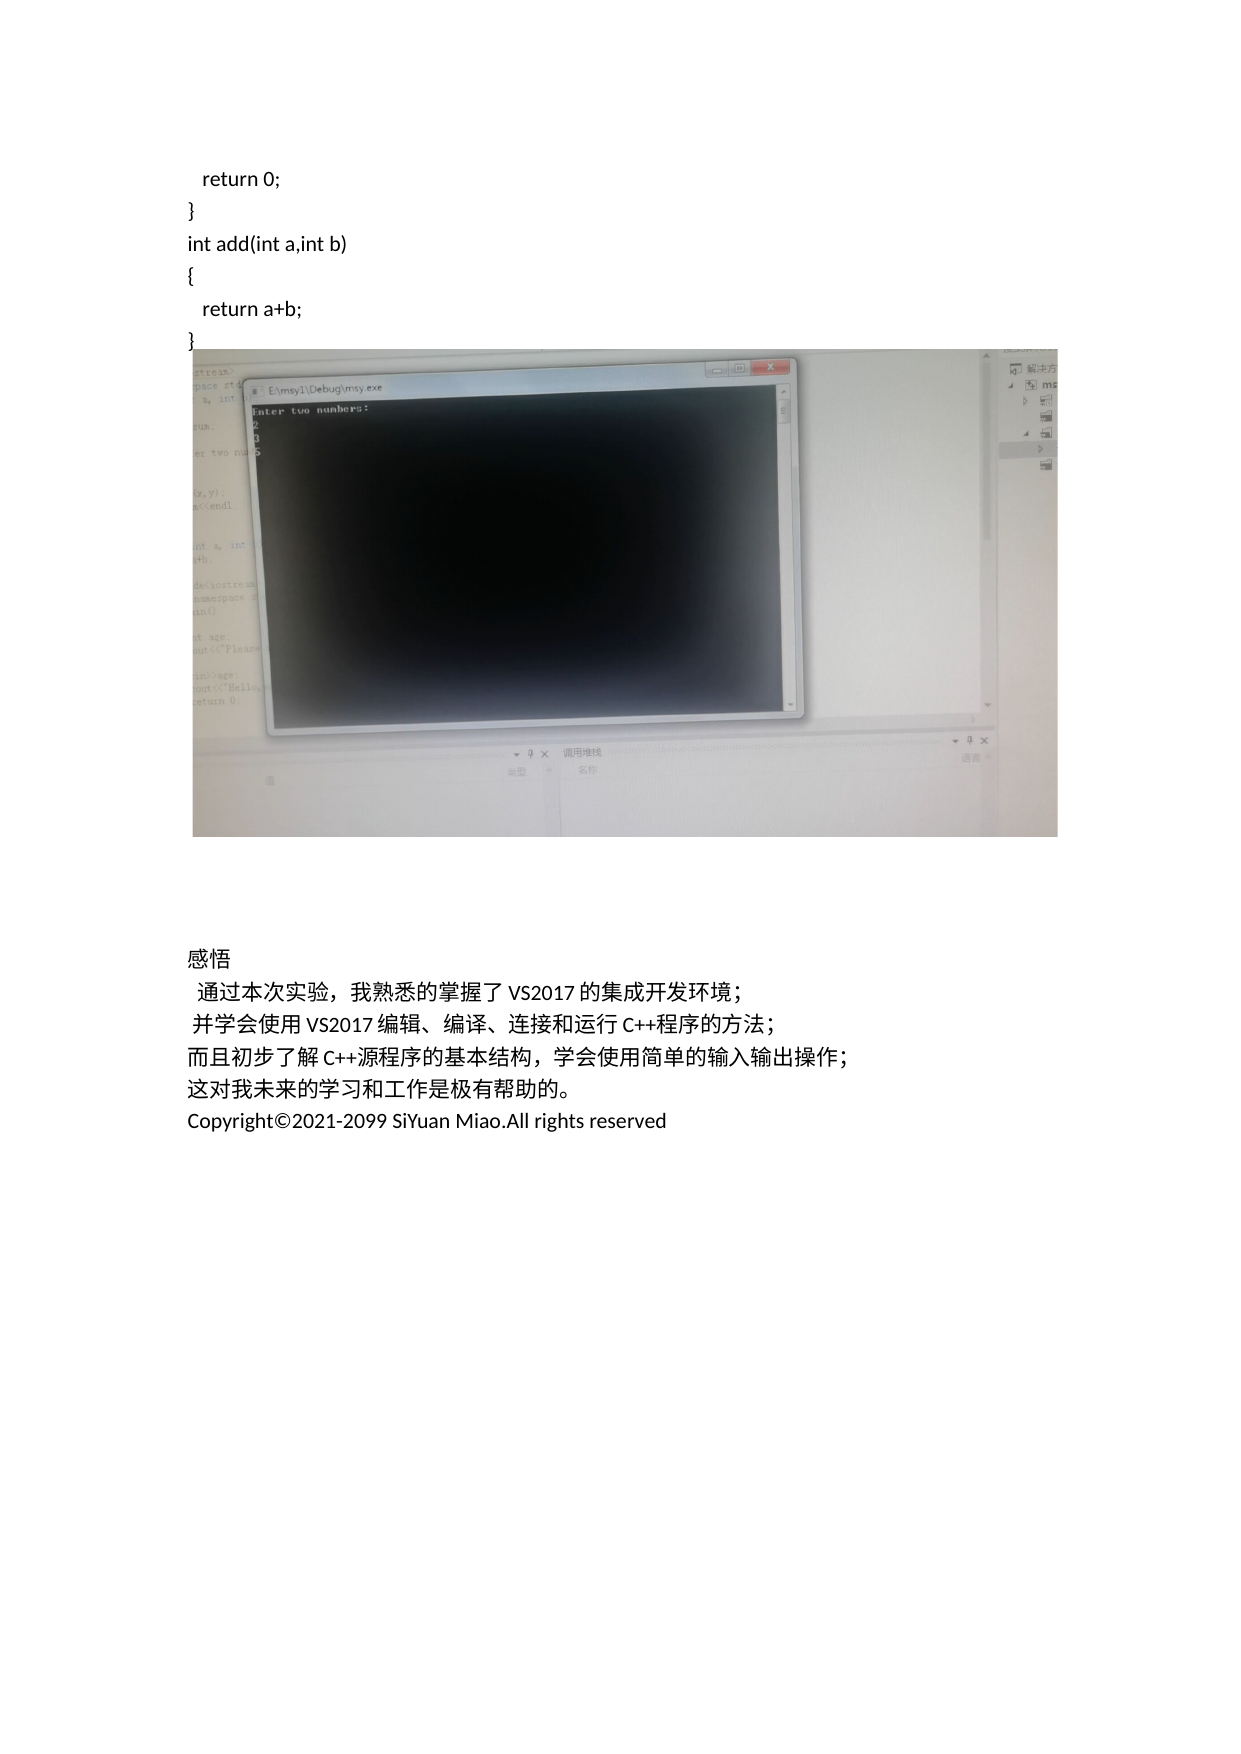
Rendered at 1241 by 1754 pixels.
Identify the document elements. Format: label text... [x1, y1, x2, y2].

text 感悟 [187, 942, 1053, 974]
text 这对我未来的学习和工作是极有帮助的。 [187, 1072, 1053, 1104]
text 而且初步了解C++源程序的基本结构，学会使用简单的输入输出操作； [187, 1039, 1053, 1072]
text 通过本次实验，我熟悉的掌握了VS2017的集成开发环境； [187, 974, 1053, 1007]
picture [192, 349, 1058, 837]
text 并学会使用VS2017编辑、编译、连接和运行C++程序的方法； [187, 1007, 1053, 1039]
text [187, 162, 1053, 357]
text Copyright©2021-2099 SiYuan Miao.All rights reserved [187, 1104, 1053, 1137]
